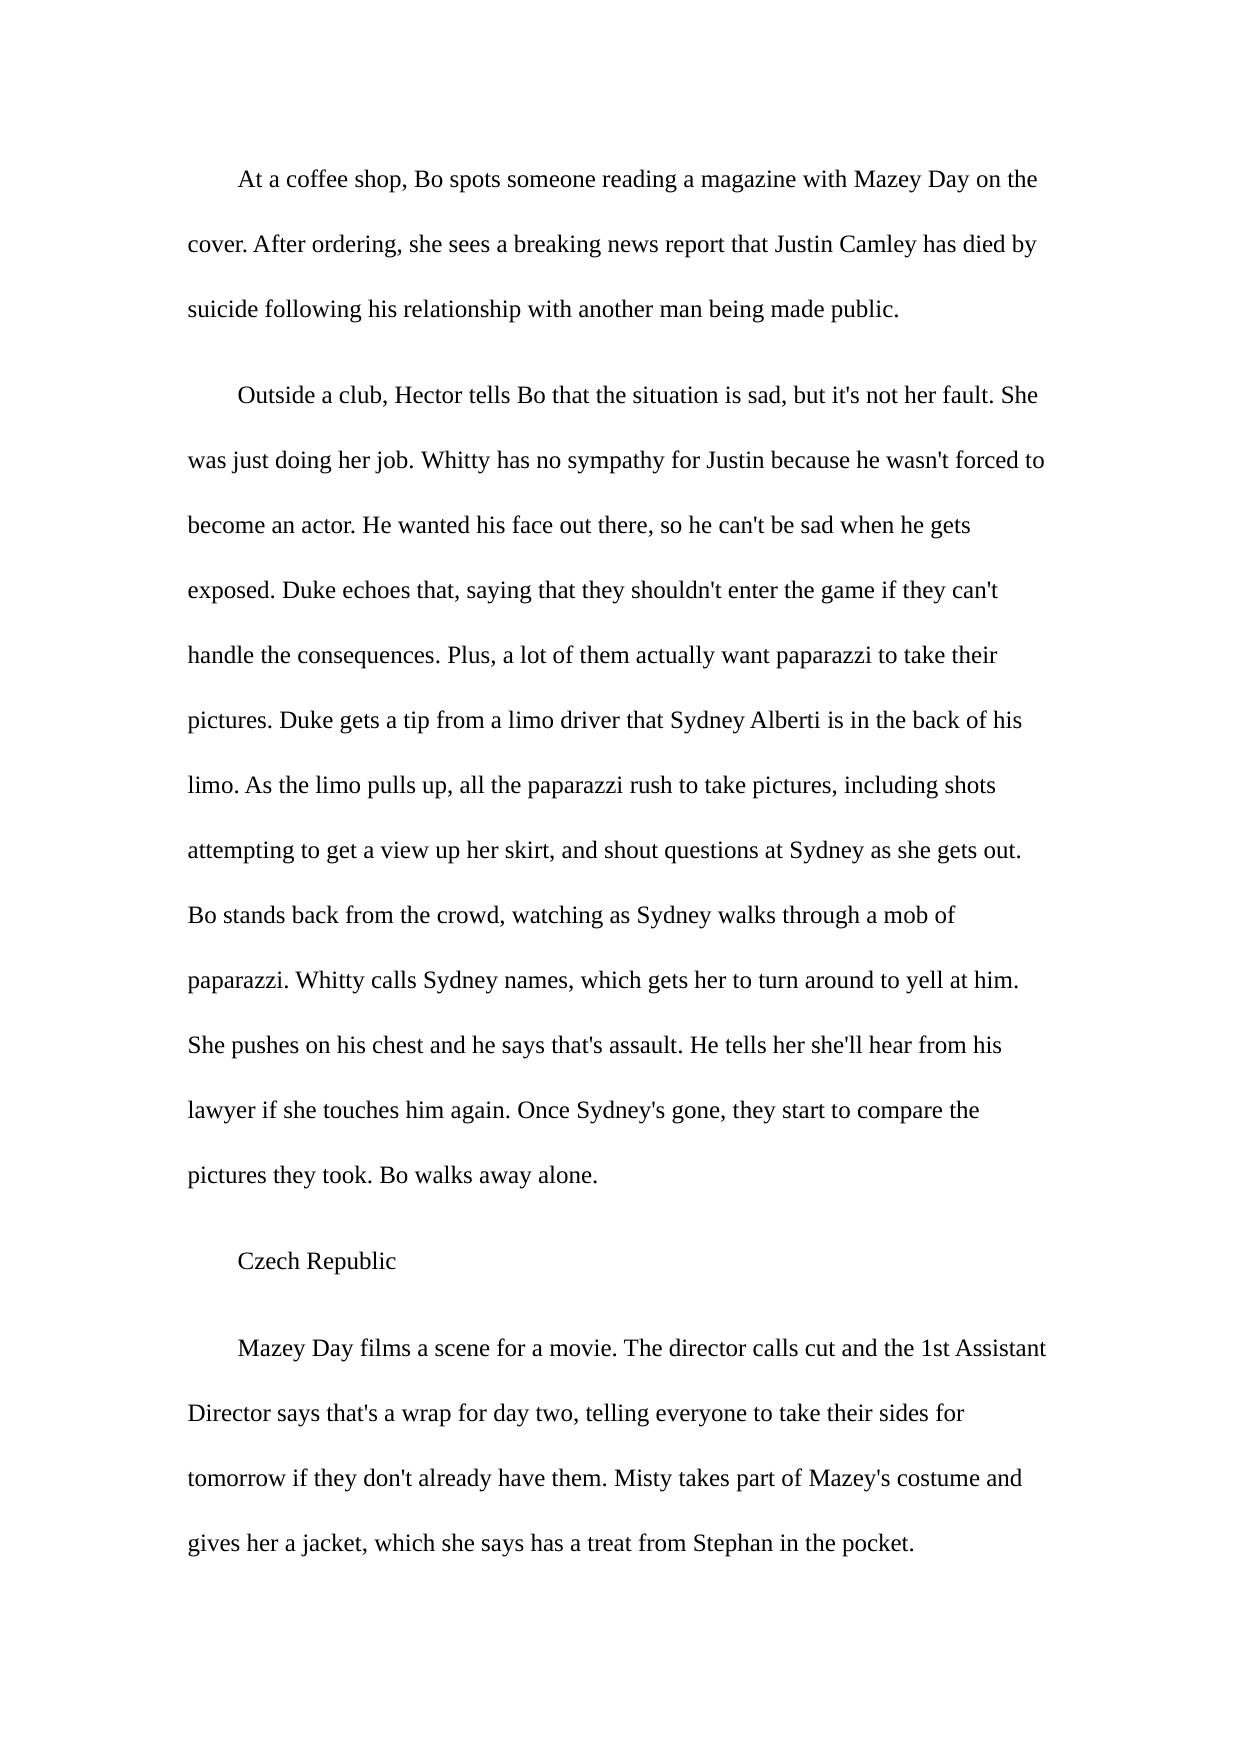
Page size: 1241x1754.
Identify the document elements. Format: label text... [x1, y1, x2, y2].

text At a coffee shop, Bo spots someone reading a magazine with Mazey Day on the cover. After ordering, she sees a breaking news report that Justin Camley has died by suicide following his relationship with another man being made public. [187, 162, 1053, 324]
text Outside a club, Hector tells Bo that the situation is sad, but it's not her fault. She was just doing her job. Whitty has no sympathy for Justin because he wasn't forced to become an actor. He wanted his face out there, so he can't be sad when he gets exposed. Duke echoes that, saying that they shouldn't enter the game if they can't handle the consequences. Plus, a lot of them actually want paparazzi to take their pictures. Duke gets a tip from a limo driver that Sydney Alberti is in the back of his limo. As the limo pulls up, all the paparazzi rush to take pictures, including shots attempting to get a view up her skirt, and shout questions at Sydney as she gets out. Bo stands back from the crowd, watching as Sydney walks through a mob of paparazzi. Whitty calls Sydney names, which gets her to turn around to yell at him. She pushes on his chest and he says that's assault. He tells her she'll hear from his lawyer if she touches him again. Once Sydney's gone, they start to compare the pictures they took. Bo walks away alone. [187, 378, 1053, 1191]
text Mazey Day films a scene for a movie. The director calls cut and the 1st Assistant Director says that's a wrap for day two, telling everyone to take their sides for tomorrow if they don't already have them. Misty takes part of Mazey's costume and gives her a jacket, which she says has a treat from Stephan in the pocket. [187, 1331, 1053, 1558]
text Czech Republic [187, 1244, 1053, 1277]
